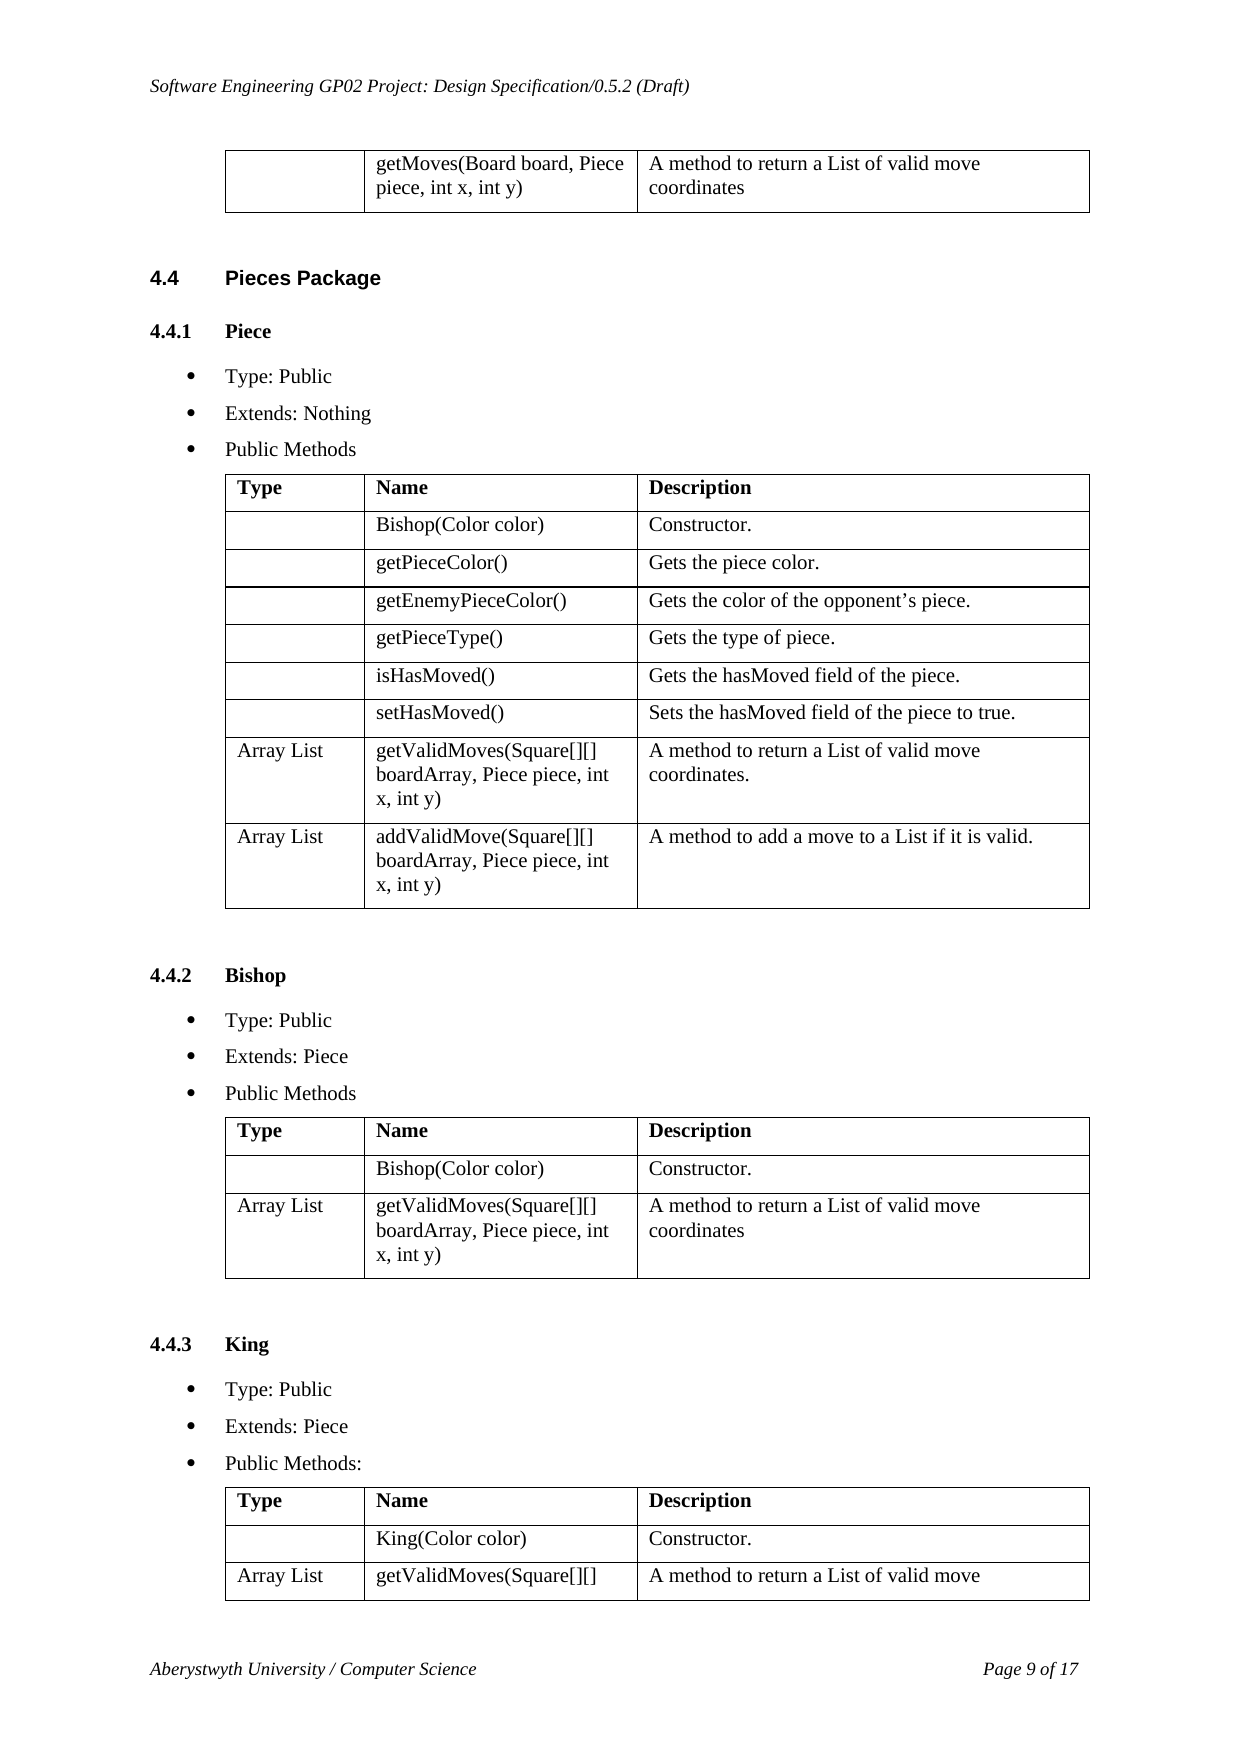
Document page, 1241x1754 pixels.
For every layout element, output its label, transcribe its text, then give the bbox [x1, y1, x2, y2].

table_cell Array List [226, 824, 364, 908]
table_cell Sets the hasMoved field of the piece to true. [638, 700, 1089, 737]
table_cell [226, 588, 364, 624]
table_header Type [226, 1488, 364, 1524]
list Type: Public [187, 1007, 1090, 1032]
table_cell [226, 700, 364, 737]
list Extends: Nothing [187, 401, 1090, 424]
table_cell King(Color color) [365, 1526, 637, 1562]
table_header Description [638, 1118, 1089, 1155]
subtitle Bishop [150, 963, 1090, 987]
table_cell [226, 625, 364, 662]
subtitle Pieces Package [150, 266, 1090, 290]
subtitle Piece [150, 319, 1090, 343]
table_cell getPieceType() [365, 625, 637, 662]
list Public Methods: [187, 1450, 1090, 1474]
table_cell [226, 550, 364, 586]
table_cell Bishop(Color color) [365, 512, 637, 549]
table_cell addValidMove(Square[][] boardArray, Piece piece, int x, int y) [365, 824, 637, 908]
table_cell Array List [226, 1563, 364, 1600]
table_header Type [226, 475, 364, 511]
table_header Description [638, 475, 1089, 511]
table_cell setHasMoved() [365, 700, 637, 737]
table_cell getValidMoves(Square[][] boardArray, Piece piece, int x, int y) [365, 1194, 637, 1278]
table_cell Array List [226, 738, 364, 823]
table_cell Array List [226, 1194, 364, 1278]
table_cell A method to return a List of valid move coordinates [638, 151, 1089, 212]
table_cell isHasMoved() [365, 663, 637, 699]
table_header Type [226, 1118, 364, 1155]
list Type: Public [187, 364, 1090, 388]
table_cell getMoves(Board board, Piece piece, int x, int y) [365, 151, 637, 212]
table_header Name [365, 475, 637, 511]
table_header Name [365, 1488, 637, 1524]
list Type: Public [187, 1377, 1090, 1401]
table_cell [226, 1156, 364, 1192]
table_cell Constructor. [638, 1156, 1089, 1192]
table_cell A method to add a move to a List if it is valid. [638, 824, 1089, 908]
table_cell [638, 1563, 1089, 1600]
list Public Methods [187, 1081, 1090, 1105]
table_cell Gets the piece color. [638, 550, 1089, 586]
list Extends: Piece [187, 1414, 1090, 1438]
table_cell A method to return a List of valid move coordinates [638, 1194, 1089, 1278]
table_cell Constructor. [638, 512, 1089, 549]
table_cell Gets the color of the opponent’s piece. [638, 588, 1089, 624]
table_cell Bishop(Color color) [365, 1156, 637, 1192]
list Extends: Piece [187, 1044, 1090, 1068]
table_cell getEnemyPieceColor() [365, 588, 637, 624]
subtitle King [150, 1332, 1090, 1356]
table_cell getPieceColor() [365, 550, 637, 586]
table_cell [226, 512, 364, 549]
table_header Name [365, 1118, 637, 1155]
list Public Methods [187, 437, 1090, 461]
table_cell Gets the hasMoved field of the piece. [638, 663, 1089, 699]
table_cell A method to return a List of valid move coordinates. [638, 738, 1089, 823]
table_cell Gets the type of piece. [638, 625, 1089, 662]
table_cell [226, 1526, 364, 1562]
table_cell Constructor. [638, 1526, 1089, 1562]
table_cell getValidMoves(Square[][] boardArray, Piece piece, int x, int y) [365, 738, 637, 823]
table_cell [226, 663, 364, 699]
table_header Description [638, 1488, 1089, 1524]
table_cell [226, 151, 364, 212]
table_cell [365, 1563, 637, 1600]
